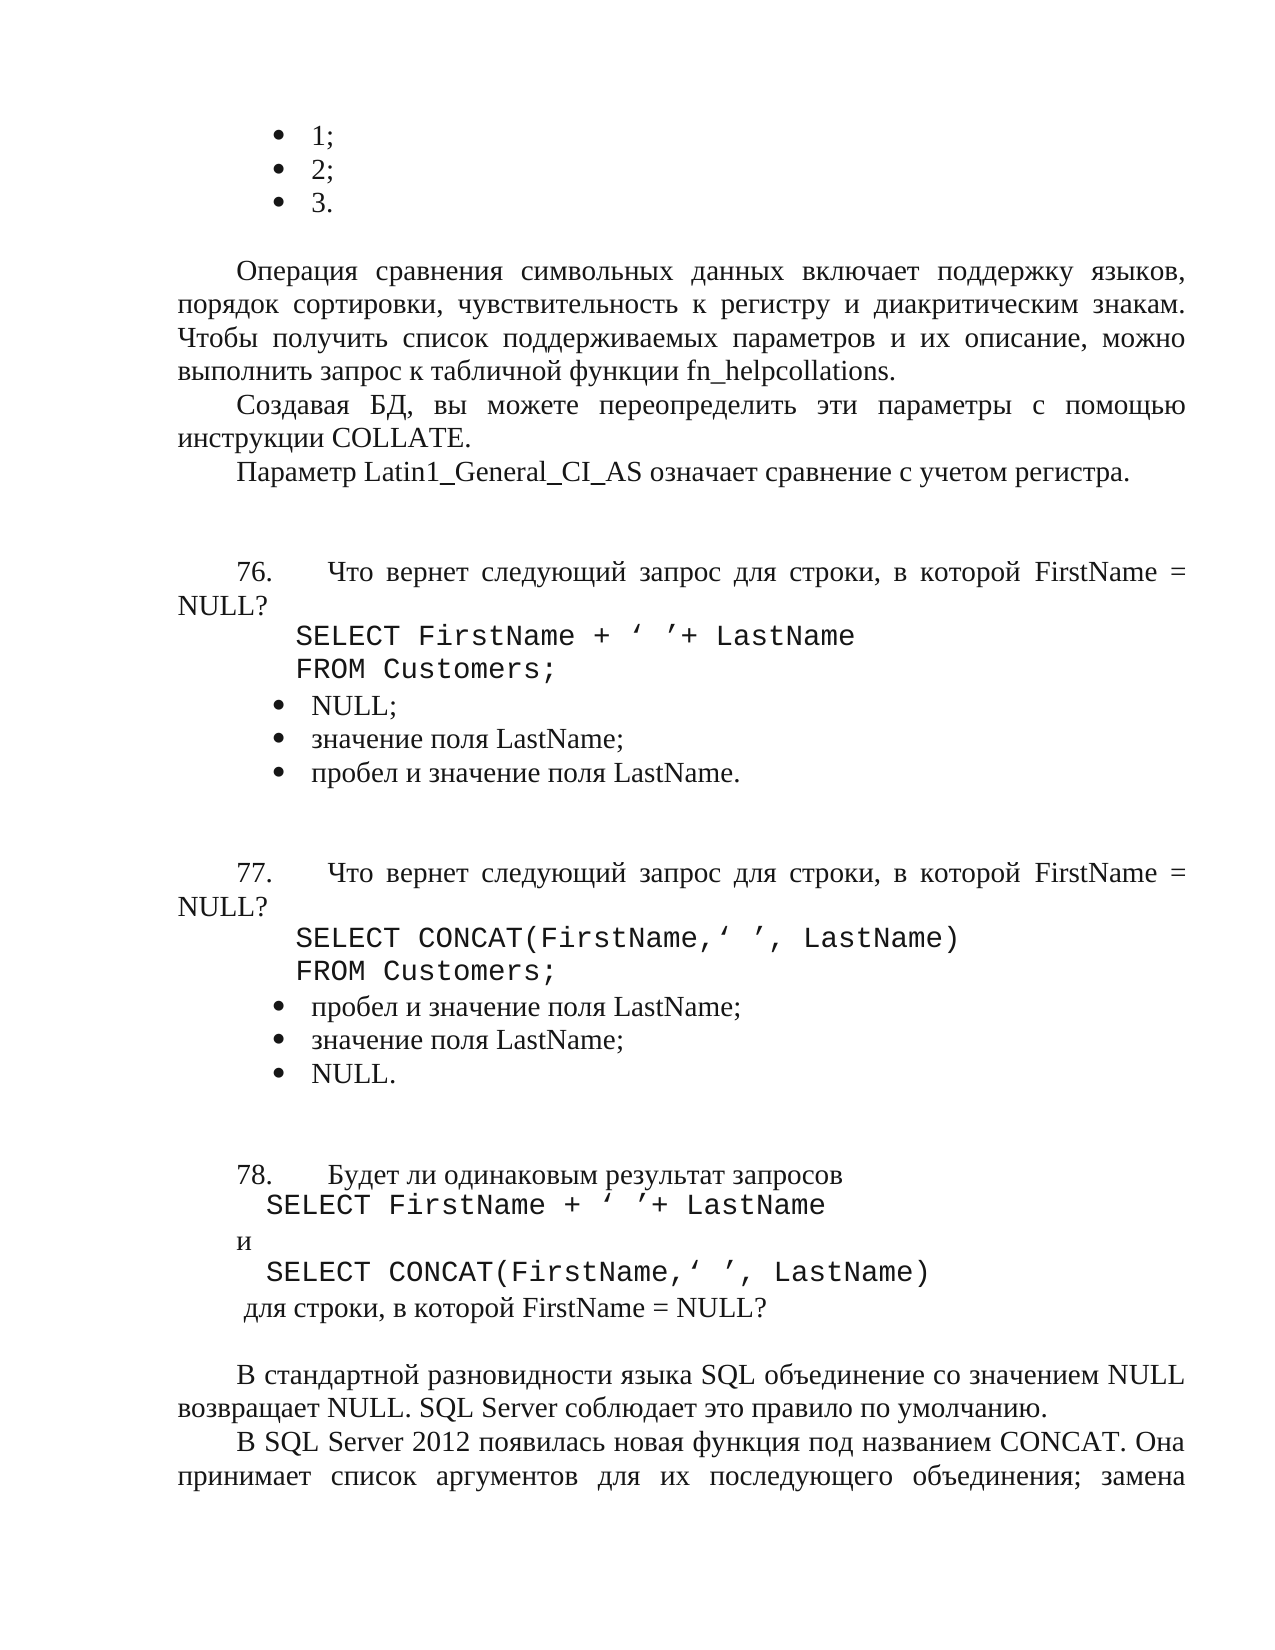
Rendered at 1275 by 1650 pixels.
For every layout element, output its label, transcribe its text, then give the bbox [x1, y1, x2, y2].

text Создавая БД, вы можете переопределить эти параметры с помощью инструкции COLLATE. [177, 387, 1186, 454]
list пробел и значение поля LastName; [274, 989, 1186, 1022]
text SELECT CONCAT(FirstName,‘ ’, LastName) [274, 923, 1186, 956]
text Параметр Latin1_General_CI_AS означает сравнение с учетом регистра. [177, 454, 1186, 487]
text Операция сравнения символьных данных включает поддержку языков, порядок сортировки, чувствительность к регистру и диакритическим знакам. Чтобы получить список поддерживаемых параметров и их описание, можно выполнить запрос к табличной функции fn_helpcollations. [177, 253, 1186, 387]
list значение поля LastName; [274, 1022, 1186, 1056]
list SELECT CONCAT(FirstName,‘ ’, LastName) [236, 1257, 1186, 1290]
list пробел и значение поля LastName. [274, 755, 1186, 788]
list значение поля LastName; [274, 721, 1186, 755]
list 3. [274, 185, 1186, 219]
list Что вернет следующий запрос для строки, в которой FirstName = NULL? [177, 856, 1186, 923]
list для строки, в которой FirstName = NULL? [236, 1290, 1186, 1323]
list NULL; [274, 688, 1186, 721]
list NULL. [274, 1056, 1186, 1090]
text FROM Customers; [274, 654, 1186, 688]
text FROM Customers; [274, 956, 1186, 989]
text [177, 1424, 1186, 1491]
list Что вернет следующий запрос для строки, в которой FirstName = NULL? [177, 554, 1186, 622]
text SELECT FirstName + ‘ ’+ LastName [274, 622, 1186, 654]
list 1; [274, 118, 1186, 152]
list Будет ли одинаковым результат запросов [177, 1157, 1186, 1190]
list 2; [274, 152, 1186, 185]
list SELECT FirstName + ‘ ’+ LastName [236, 1190, 1186, 1223]
text В стандартной разновидности языка SQL объединение со значением NULL возвращает NULL. SQL Server соблюдает это правило по умолчанию. [177, 1357, 1186, 1424]
list и [236, 1223, 1186, 1257]
